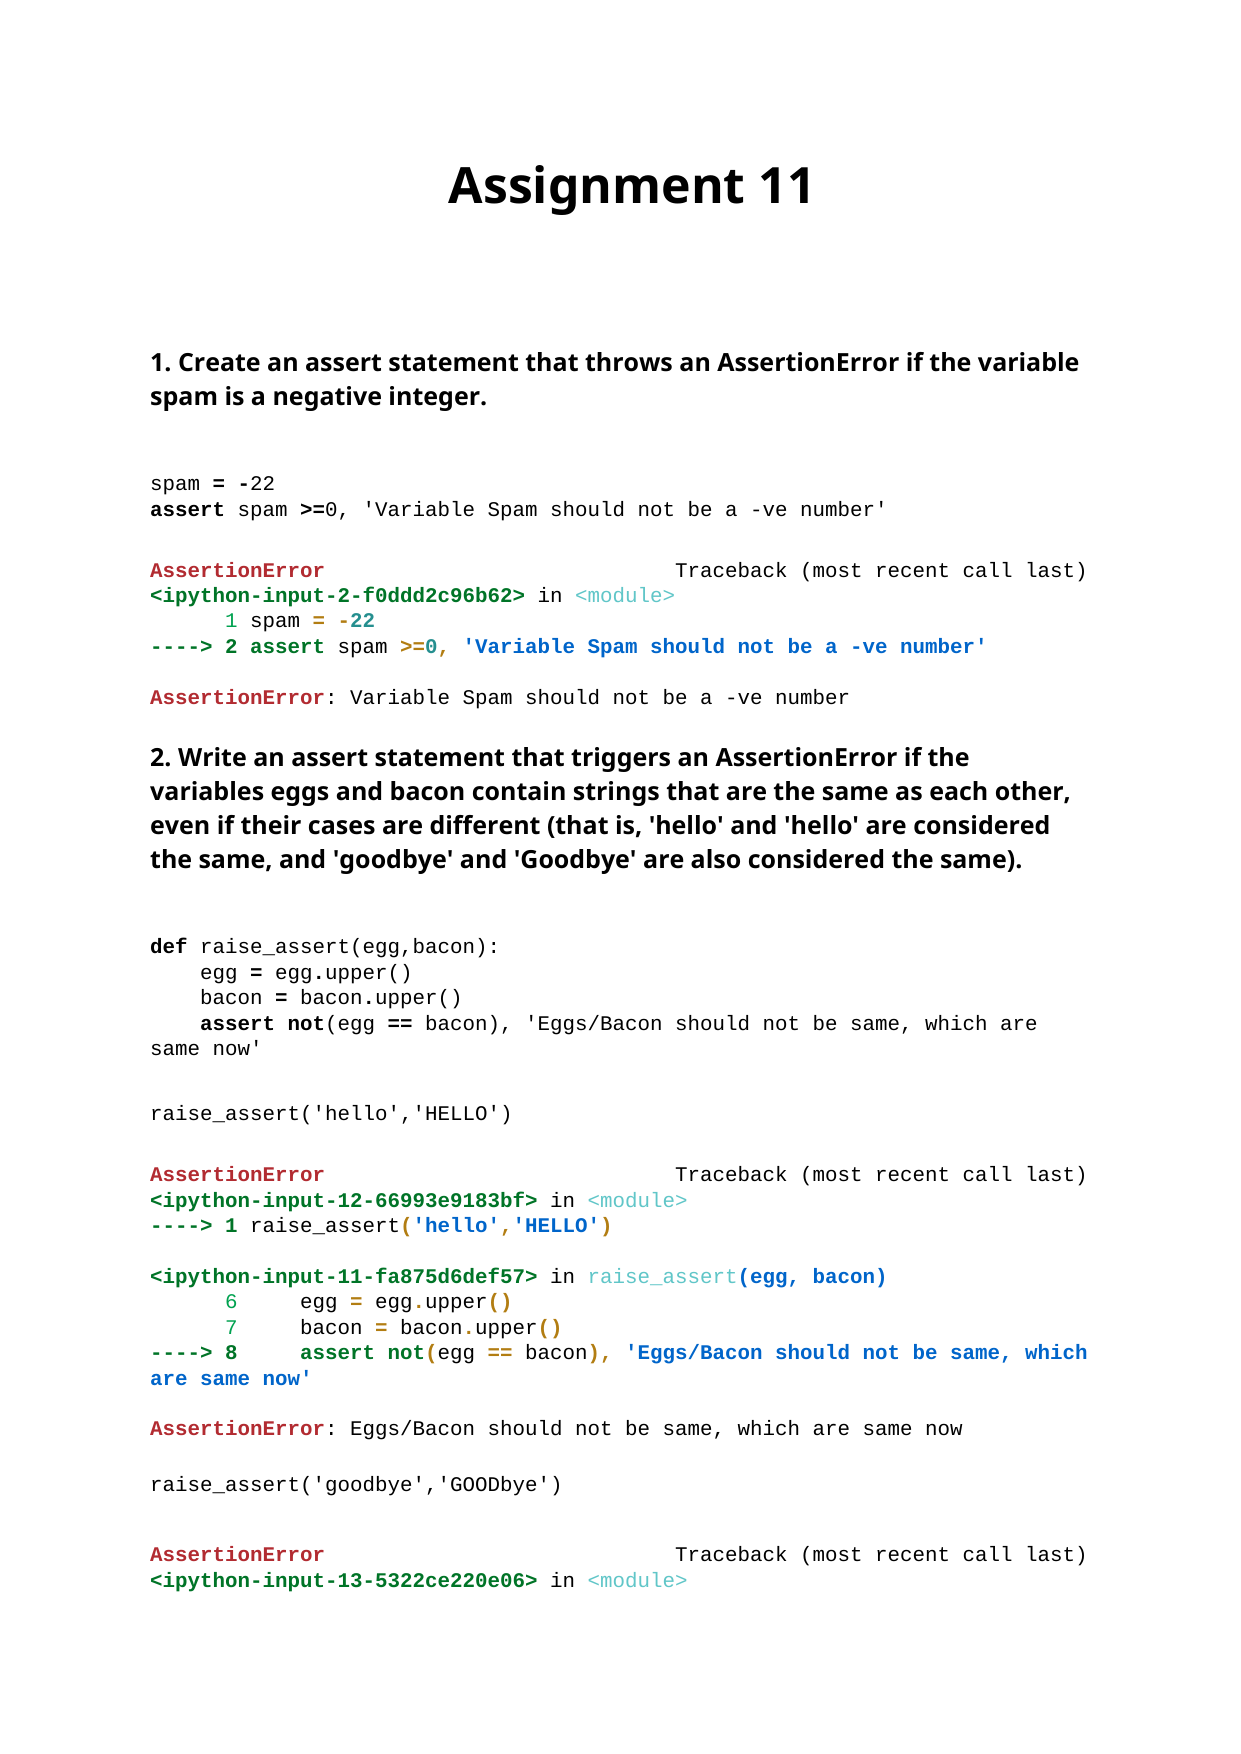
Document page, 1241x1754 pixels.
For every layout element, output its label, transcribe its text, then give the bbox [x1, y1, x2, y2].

text egg = egg.upper() [150, 960, 1090, 986]
text AssertionError Traceback (most recent call last) [150, 1543, 1090, 1568]
text spam = -22 [150, 472, 1090, 497]
text AssertionError: Variable Spam should not be a -ve number [150, 685, 1090, 710]
text 2. Write an assert statement that triggers an AssertionError if the variables eggs and bacon contain strings that are the same as each other, even if their cases are different (that is, 'hello' and 'hello' are considered the same, and 'goodbye' and 'Goodbye' are also considered the same). [150, 739, 1090, 876]
text <ipython-input-2-f0ddd2c96b62> in <module> [150, 583, 1090, 609]
text assert not(egg == bacon), 'Eggs/Bacon should not be same, which are same now' [150, 1011, 1090, 1062]
text 6 egg = egg.upper() [150, 1289, 1090, 1315]
text AssertionError Traceback (most recent call last) [150, 558, 1090, 583]
text ----> 8 assert not(egg == bacon), 'Eggs/Bacon should not be same, which are same now' [150, 1340, 1090, 1391]
text 1 spam = -22 [150, 609, 1090, 634]
text AssertionError: Eggs/Bacon should not be same, which are same now [150, 1417, 1090, 1442]
text raise_assert('hello','HELLO') [150, 1102, 1090, 1127]
text <ipython-input-11-fa875d6def57> in raise_assert(egg, bacon) [150, 1264, 1090, 1289]
text def raise_assert(egg,bacon): [150, 935, 1090, 960]
text <ipython-input-13-5322ce220e06> in <module> [150, 1568, 1090, 1593]
text raise_assert('goodbye','GOODbye') [150, 1472, 1090, 1497]
text AssertionError Traceback (most recent call last) [150, 1162, 1090, 1188]
text ----> 1 raise_assert('hello','HELLO') [150, 1213, 1090, 1239]
text ----> 2 assert spam >=0, 'Variable Spam should not be a -ve number' [150, 634, 1090, 659]
text 1. Create an assert statement that throws an AssertionError if the variable spam is a negative integer. [150, 344, 1090, 413]
text <ipython-input-12-66993e9183bf> in <module> [150, 1188, 1090, 1213]
text 7 bacon = bacon.upper() [150, 1315, 1090, 1340]
text assert spam >=0, 'Variable Spam should not be a -ve number' [150, 497, 1090, 522]
text bacon = bacon.upper() [150, 986, 1090, 1011]
text Assignment 11 [150, 150, 1090, 218]
